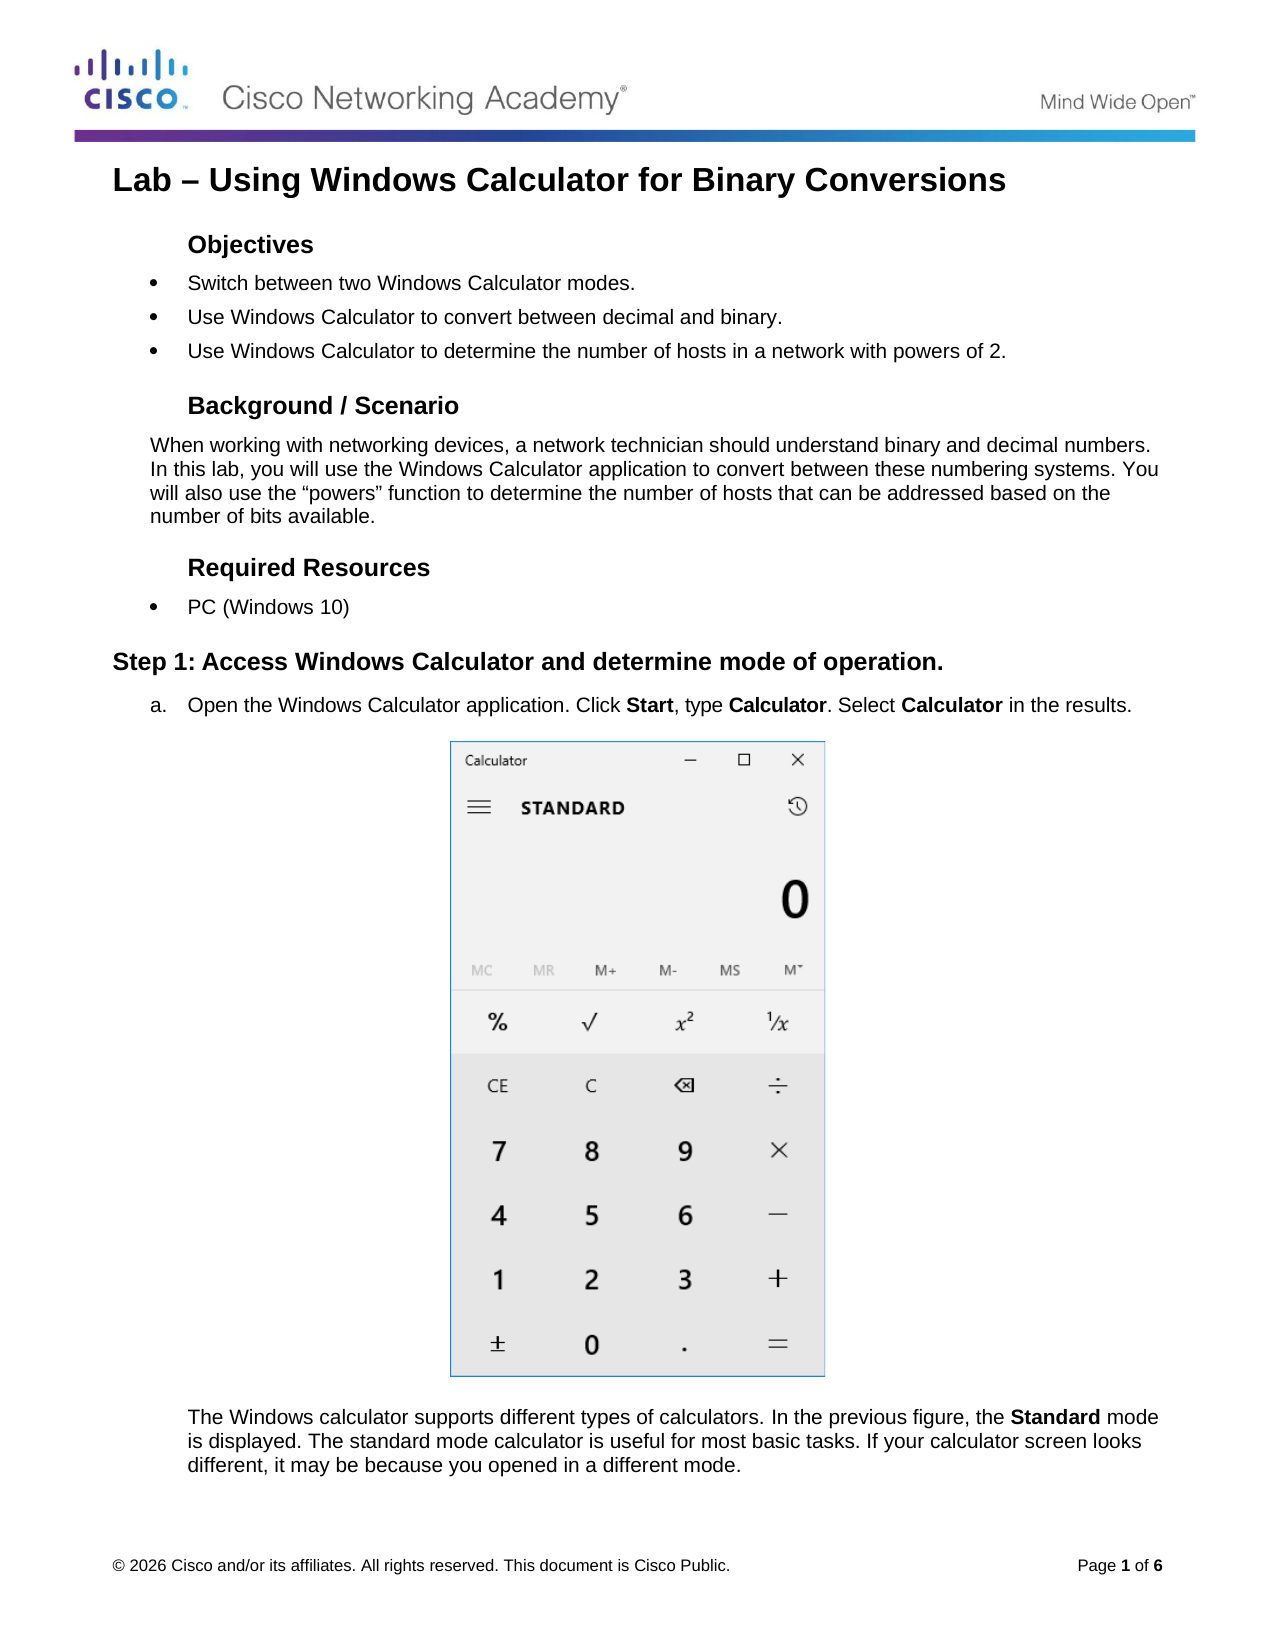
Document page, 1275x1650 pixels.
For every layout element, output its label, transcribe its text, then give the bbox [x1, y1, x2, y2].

text Use Windows Calculator to convert between decimal and binary. [150, 305, 1162, 329]
text Use Windows Calculator to determine the number of hosts in a network with powers of 2. [150, 338, 1162, 363]
picture [0, 30, 1273, 142]
text Objectives [112, 229, 1162, 258]
text Open the Windows Calculator application. Click Start, type Calculator. Select Calculator in the results. [150, 693, 1162, 717]
text PC (Windows 10) [150, 594, 1162, 618]
picture [450, 741, 826, 1377]
text Background / Scenario [112, 391, 1162, 420]
text Required Resources [112, 553, 1162, 582]
title Lab – Using Windows Calculator for Binary Conversions [112, 160, 1162, 199]
text Access Windows Calculator and determine mode of operation. [112, 647, 1162, 676]
text When working with networking devices, a network technician should understand binary and decimal numbers. In this lab, you will use the Windows Calculator application to convert between these numbering systems. You will also use the “powers” function to determine the number of hosts that can be addressed based on the number of bits available. [150, 432, 1162, 528]
text The Windows calculator supports different types of calculators. In the previous figure, the Standard mode is displayed. The standard mode calculator is useful for most basic tasks. If your calculator screen looks different, it may be because you opened in a different mode. [187, 1405, 1162, 1477]
text Switch between two Windows Calculator modes. [150, 271, 1162, 295]
